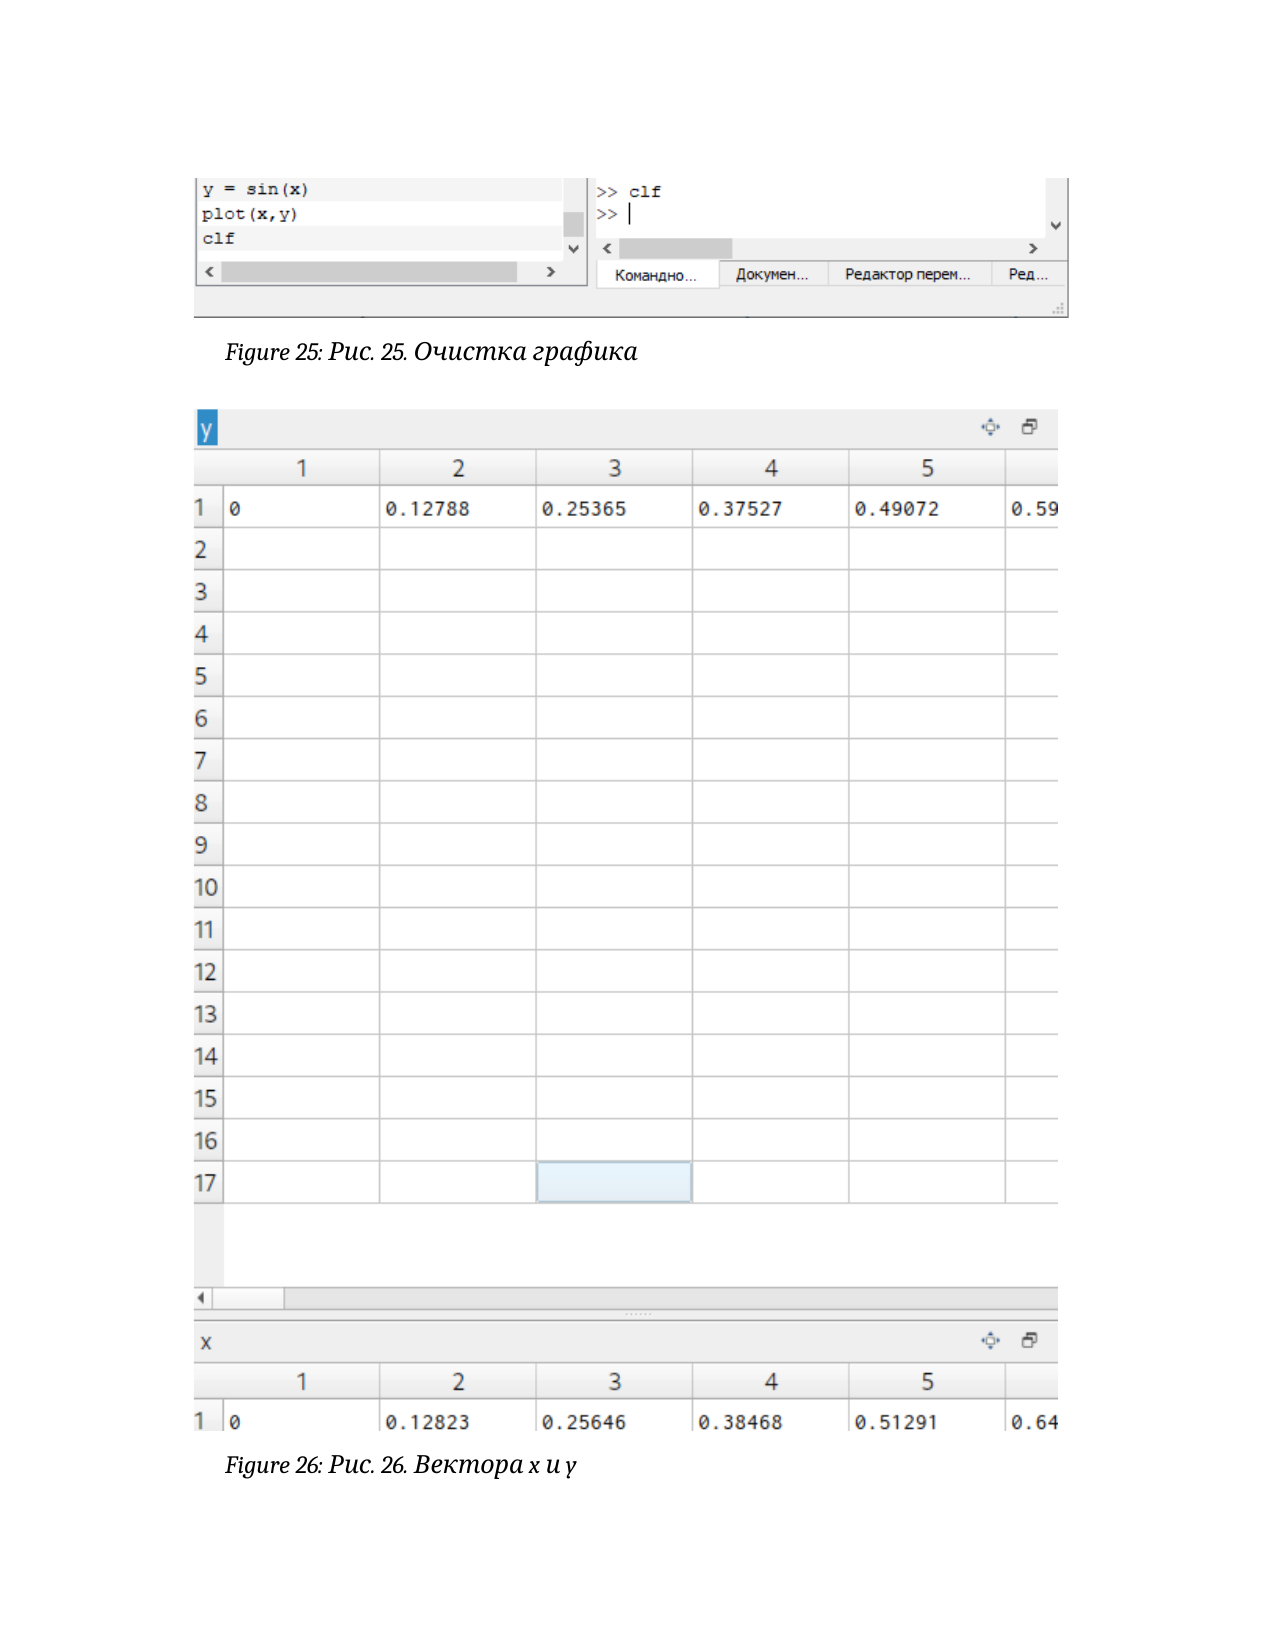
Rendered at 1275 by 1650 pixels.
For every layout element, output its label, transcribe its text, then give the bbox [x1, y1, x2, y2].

picture [193, 408, 1058, 1431]
list Figure 26: Рис. 26. Вектора x и y [175, 1451, 1125, 1480]
picture [193, 178, 1069, 318]
list Figure 25: Рис. 25. Очистка графика [175, 338, 1125, 367]
